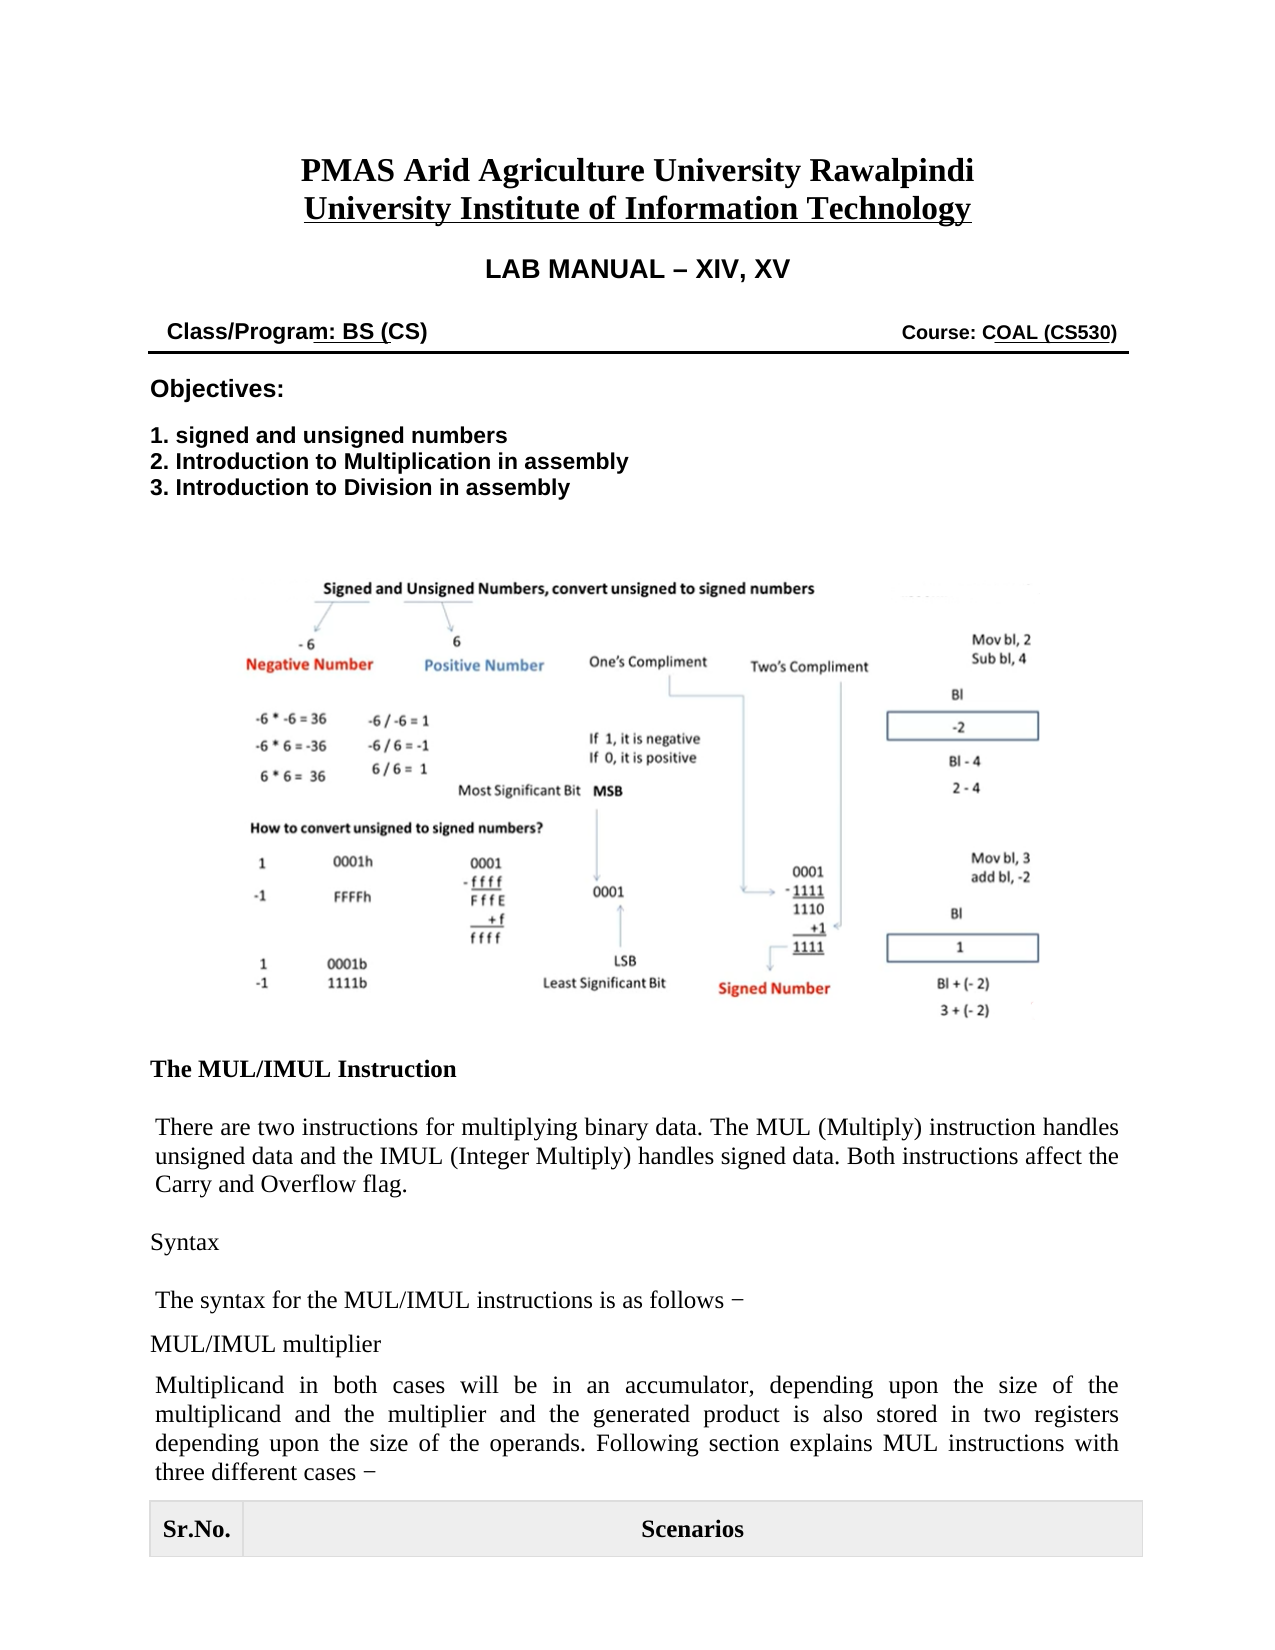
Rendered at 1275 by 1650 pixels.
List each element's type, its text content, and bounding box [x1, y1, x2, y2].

text Multiplicand in both cases will be in an accumulator, depending upon the size of the multiplicand and the multiplier and the generated product is also stored in two registers depending upon the size of the operands. Following section explains MUL instructions with three different cases − [155, 1370, 1120, 1485]
text University Institute of Information Technology [150, 188, 1125, 227]
text 3. Introduction to Division in assembly [150, 474, 1125, 501]
text There are two instructions for multiplying binary data. The MUL (Multiply) instruction handles unsigned data and the IMUL (Integer Multiply) handles signed data. Both instructions affect the Carry and Overflow flag. [155, 1112, 1120, 1198]
subtitle Syntax [150, 1227, 1125, 1256]
picture [226, 570, 1049, 1025]
text MUL/IMUL multiplier [150, 1329, 1125, 1358]
text 2. Introduction to Multiplication in assembly [150, 448, 1125, 474]
text PMAS Arid Agriculture University Rawalpindi [150, 150, 1125, 188]
text LAB MANUAL – XIV, XV [150, 253, 1125, 284]
text The syntax for the MUL/IMUL instructions is as follows − [155, 1285, 1120, 1314]
text 1. signed and unsigned numbers [150, 422, 1125, 448]
table_header Scenarios [244, 1502, 1142, 1556]
picture [145, 340, 1131, 356]
table_header Sr.No. [151, 1502, 242, 1556]
text Objectives: [150, 374, 1125, 403]
text Class/Program: BS (CS) Course: COAL (CS530) [167, 318, 1125, 344]
